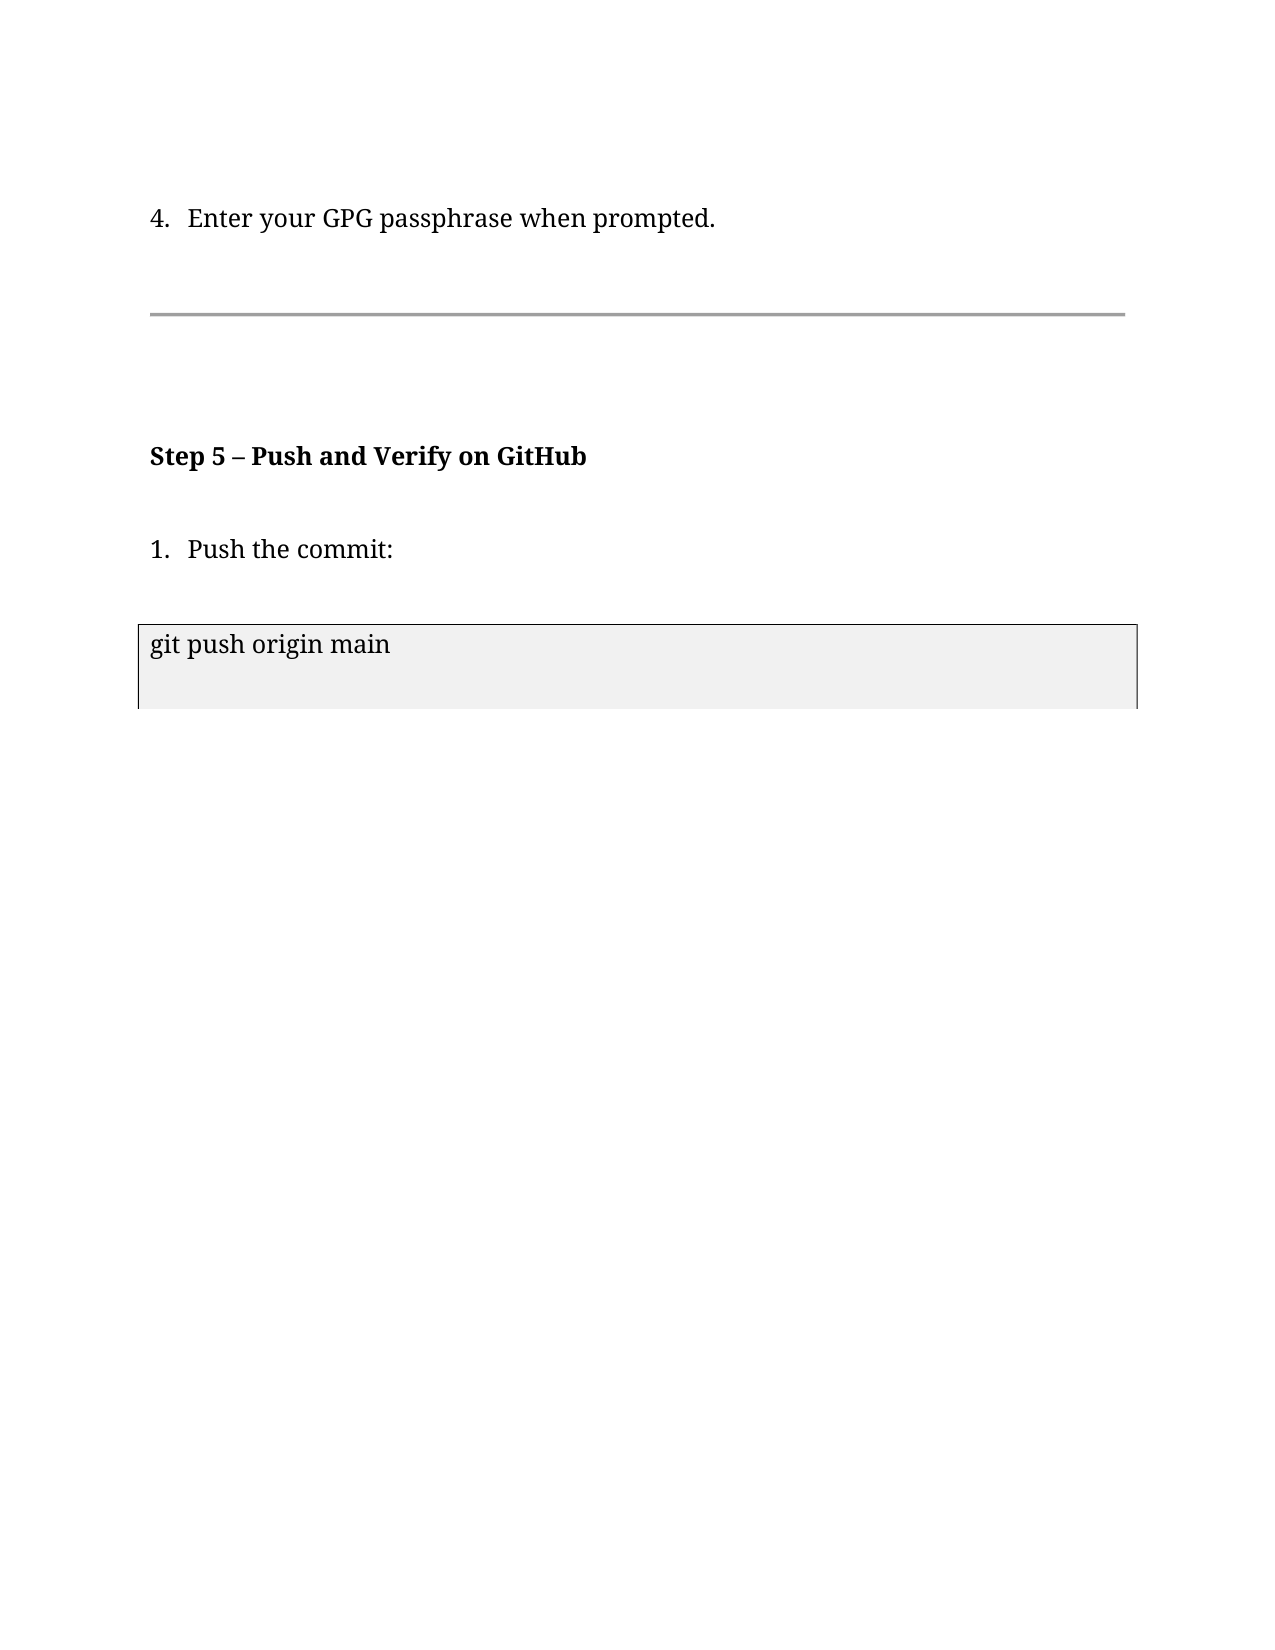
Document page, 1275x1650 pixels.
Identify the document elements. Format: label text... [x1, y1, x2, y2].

list Push the commit: [150, 531, 1162, 565]
list Enter your GPG passphrase when prompted. [150, 201, 1162, 235]
subtitle Step 5 – Push and Verify on GitHub [150, 438, 1162, 472]
